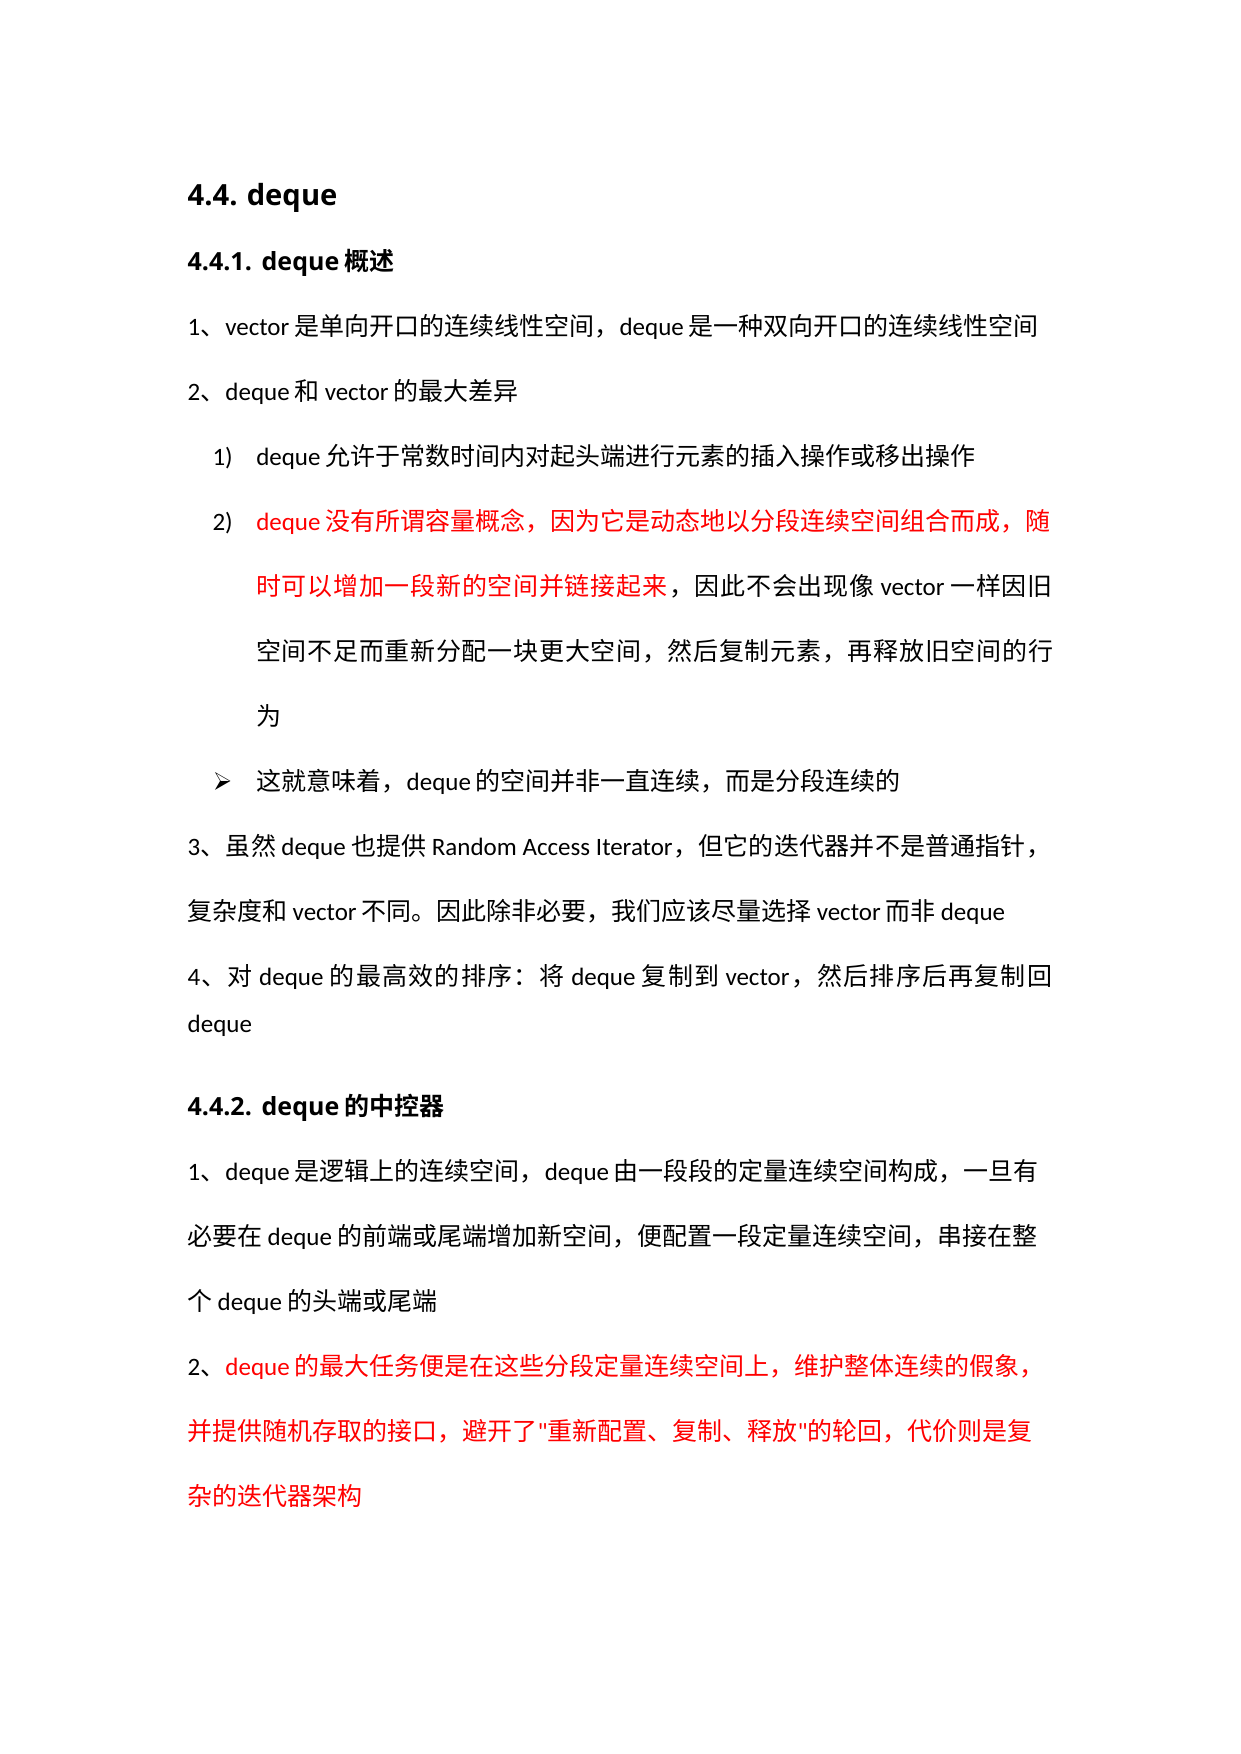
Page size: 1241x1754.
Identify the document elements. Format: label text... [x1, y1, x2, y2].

text 4、对deque的最高效的排序：将deque复制到vector，然后排序后再复制回deque [187, 942, 1053, 1039]
text 2、deque和vector的最大差异 [187, 357, 1053, 422]
text 1、vector是单向开口的连续线性空间，deque是一种双向开口的连续线性空间 [187, 292, 1053, 357]
subtitle deque的中控器 [187, 1072, 1053, 1137]
list deque没有所谓容量概念，因为它是动态地以分段连续空间组合而成，随时可以增加一段新的空间并链接起来，因此不会出现像vector一样因旧空间不足而重新分配一块更大空间，然后复制元素，再释放旧空间的行为 [212, 487, 1053, 747]
text 2、deque的最大任务便是在这些分段定量连续空间上，维护整体连续的假象，并提供随机存取的接口，避开了"重新配置、复制、释放"的轮回，代价则是复杂的迭代器架构 [187, 1332, 1053, 1527]
text 3、虽然deque也提供Random Access Iterator，但它的迭代器并不是普通指针，复杂度和vector不同。因此除非必要，我们应该尽量选择vector而非deque [187, 812, 1053, 942]
subtitle deque概述 [187, 227, 1053, 292]
list 这就意味着，deque的空间并非一直连续，而是分段连续的 [213, 747, 1053, 812]
list deque允许于常数时间内对起头端进行元素的插入操作或移出操作 [212, 422, 1053, 487]
subtitle deque [187, 162, 1053, 227]
text 1、deque是逻辑上的连续空间，deque由一段段的定量连续空间构成，一旦有必要在deque的前端或尾端增加新空间，便配置一段定量连续空间，串接在整个deque的头端或尾端 [187, 1137, 1053, 1332]
